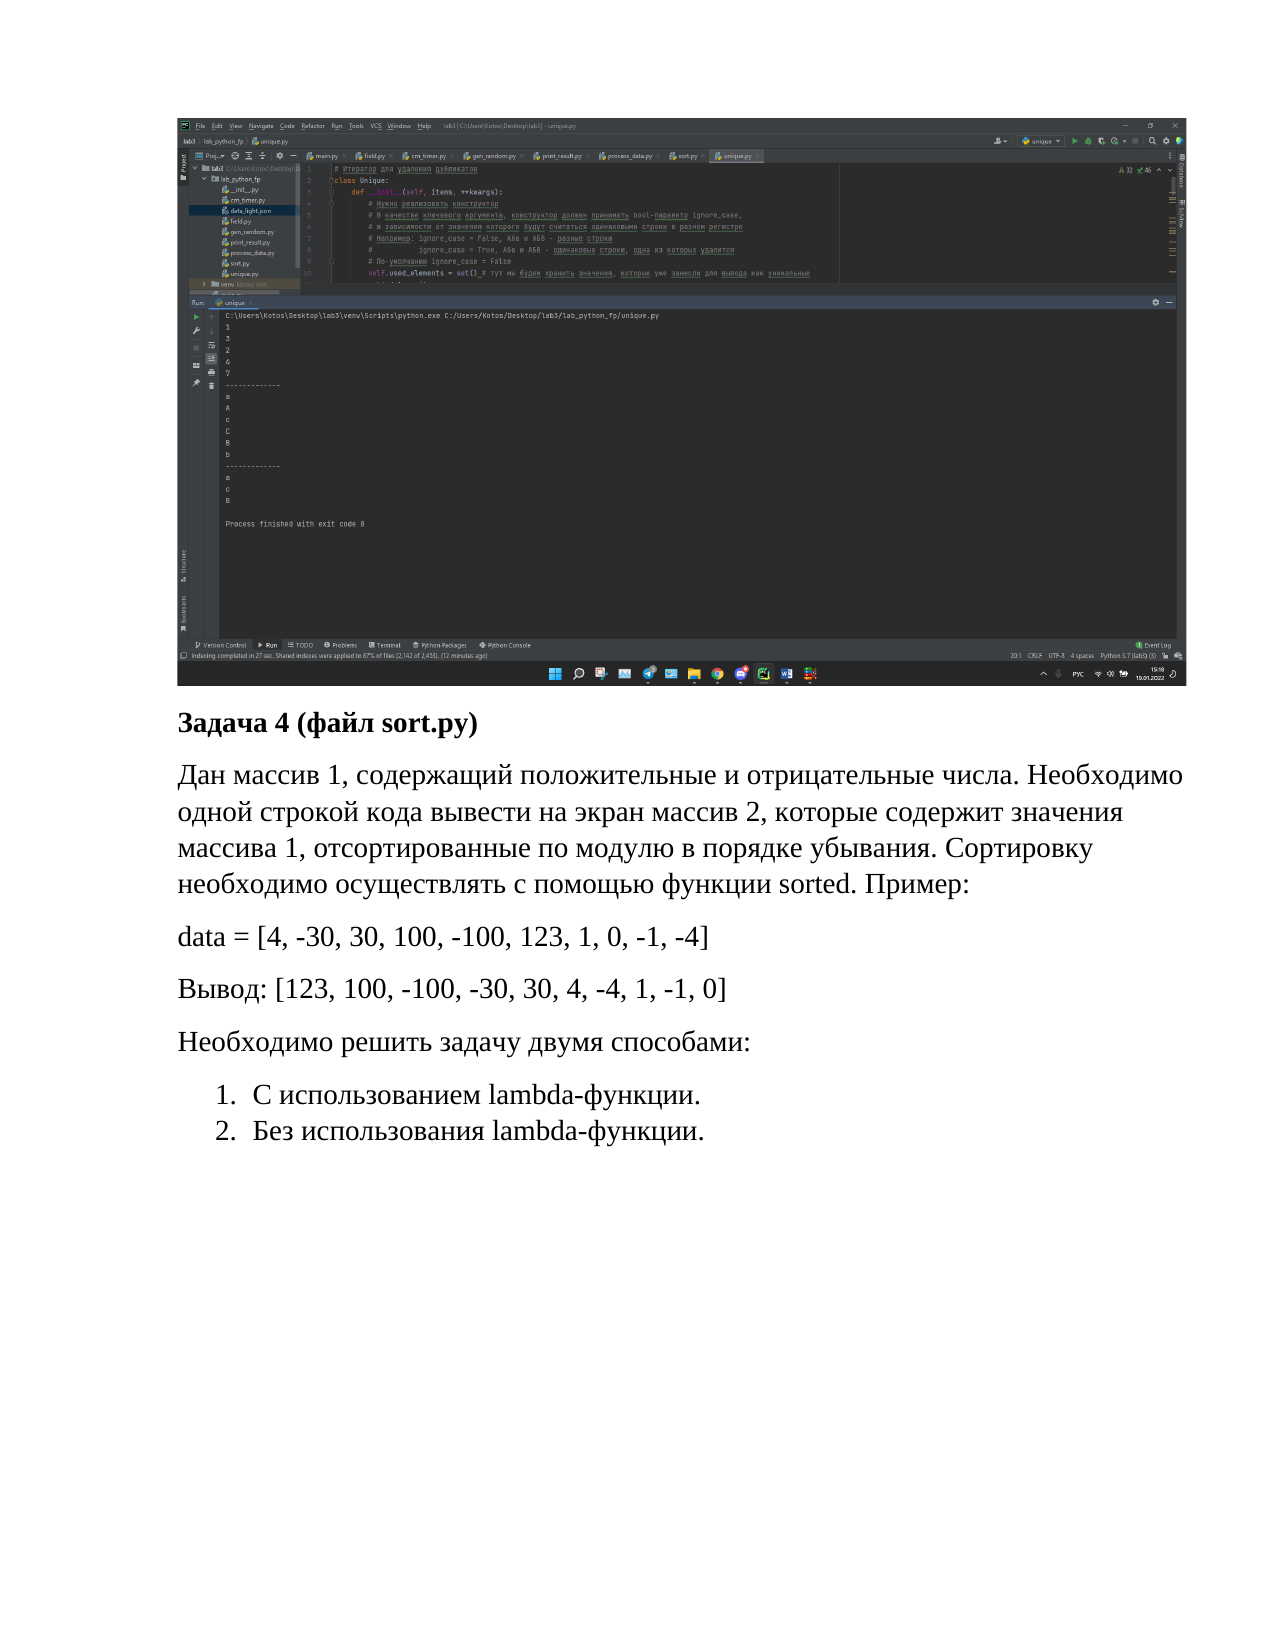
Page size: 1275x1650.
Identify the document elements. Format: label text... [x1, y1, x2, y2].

picture [177, 118, 1187, 686]
text Вывод: [123, 100, -100, -30, 30, 4, -4, 1, -1, 0] [177, 972, 1186, 1005]
list Без использования lambda-функции. [215, 1113, 1186, 1147]
list С использованием lambda-функции. [215, 1077, 1186, 1111]
text Необходимо решить задачу двумя способами: [177, 1024, 1186, 1058]
text Дан массив 1, содержащий положительные и отрицательные числа. Необходимо одной строкой кода вывести на экран массив 2, которые содержит значения массива 1, отсортированные по модулю в порядке убывания. Сортировку необходимо осуществлять с помощью функции sorted. Пример: [177, 757, 1186, 899]
text Задача 4 (файл sort.py) [177, 705, 1186, 738]
text data = [4, -30, 30, 100, -100, 123, 1, 0, -1, -4] [177, 919, 1186, 952]
